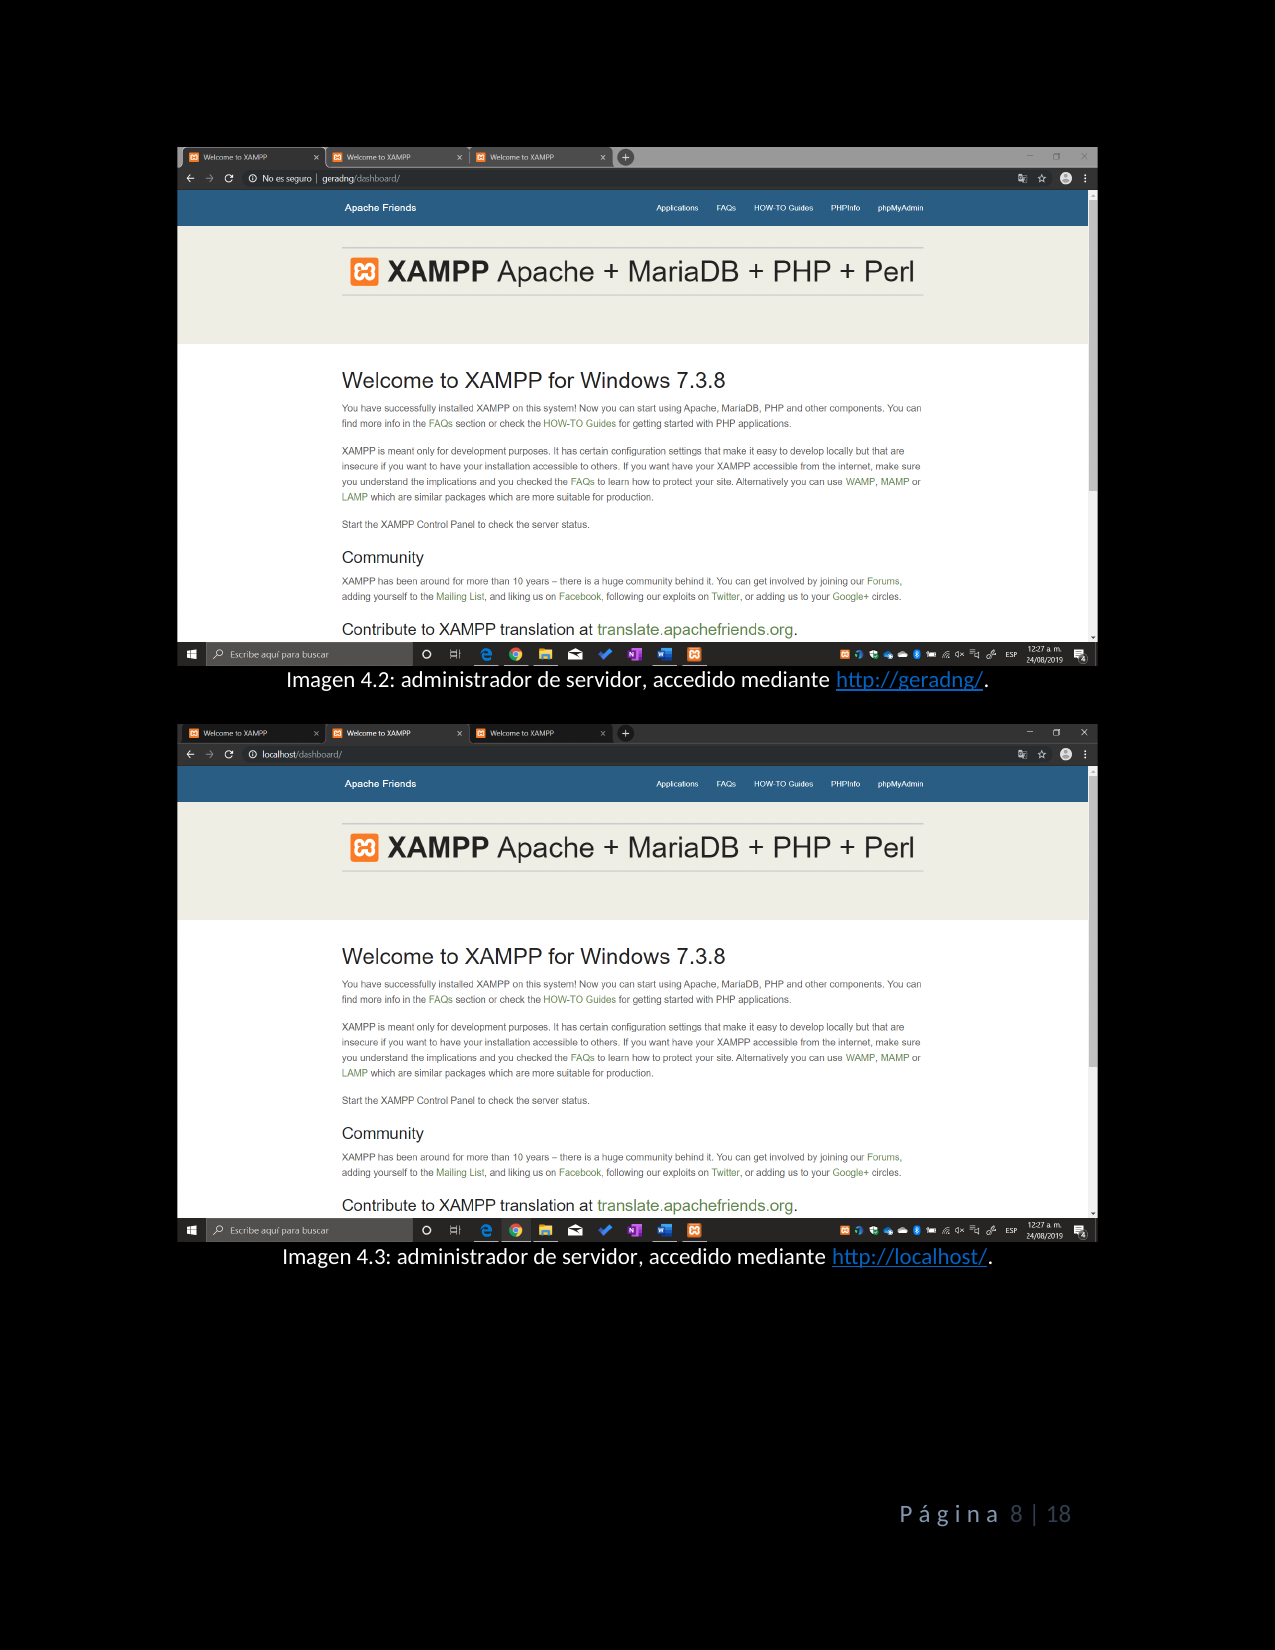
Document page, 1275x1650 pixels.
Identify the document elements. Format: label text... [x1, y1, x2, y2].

text Imagen 4.3: administrador de servidor, accedido mediante http://localhost/. [177, 1242, 1098, 1270]
picture [177, 724, 1098, 1242]
picture [177, 147, 1098, 666]
text Imagen 4.2: administrador de servidor, accedido mediante http://geradng/. [177, 666, 1098, 693]
